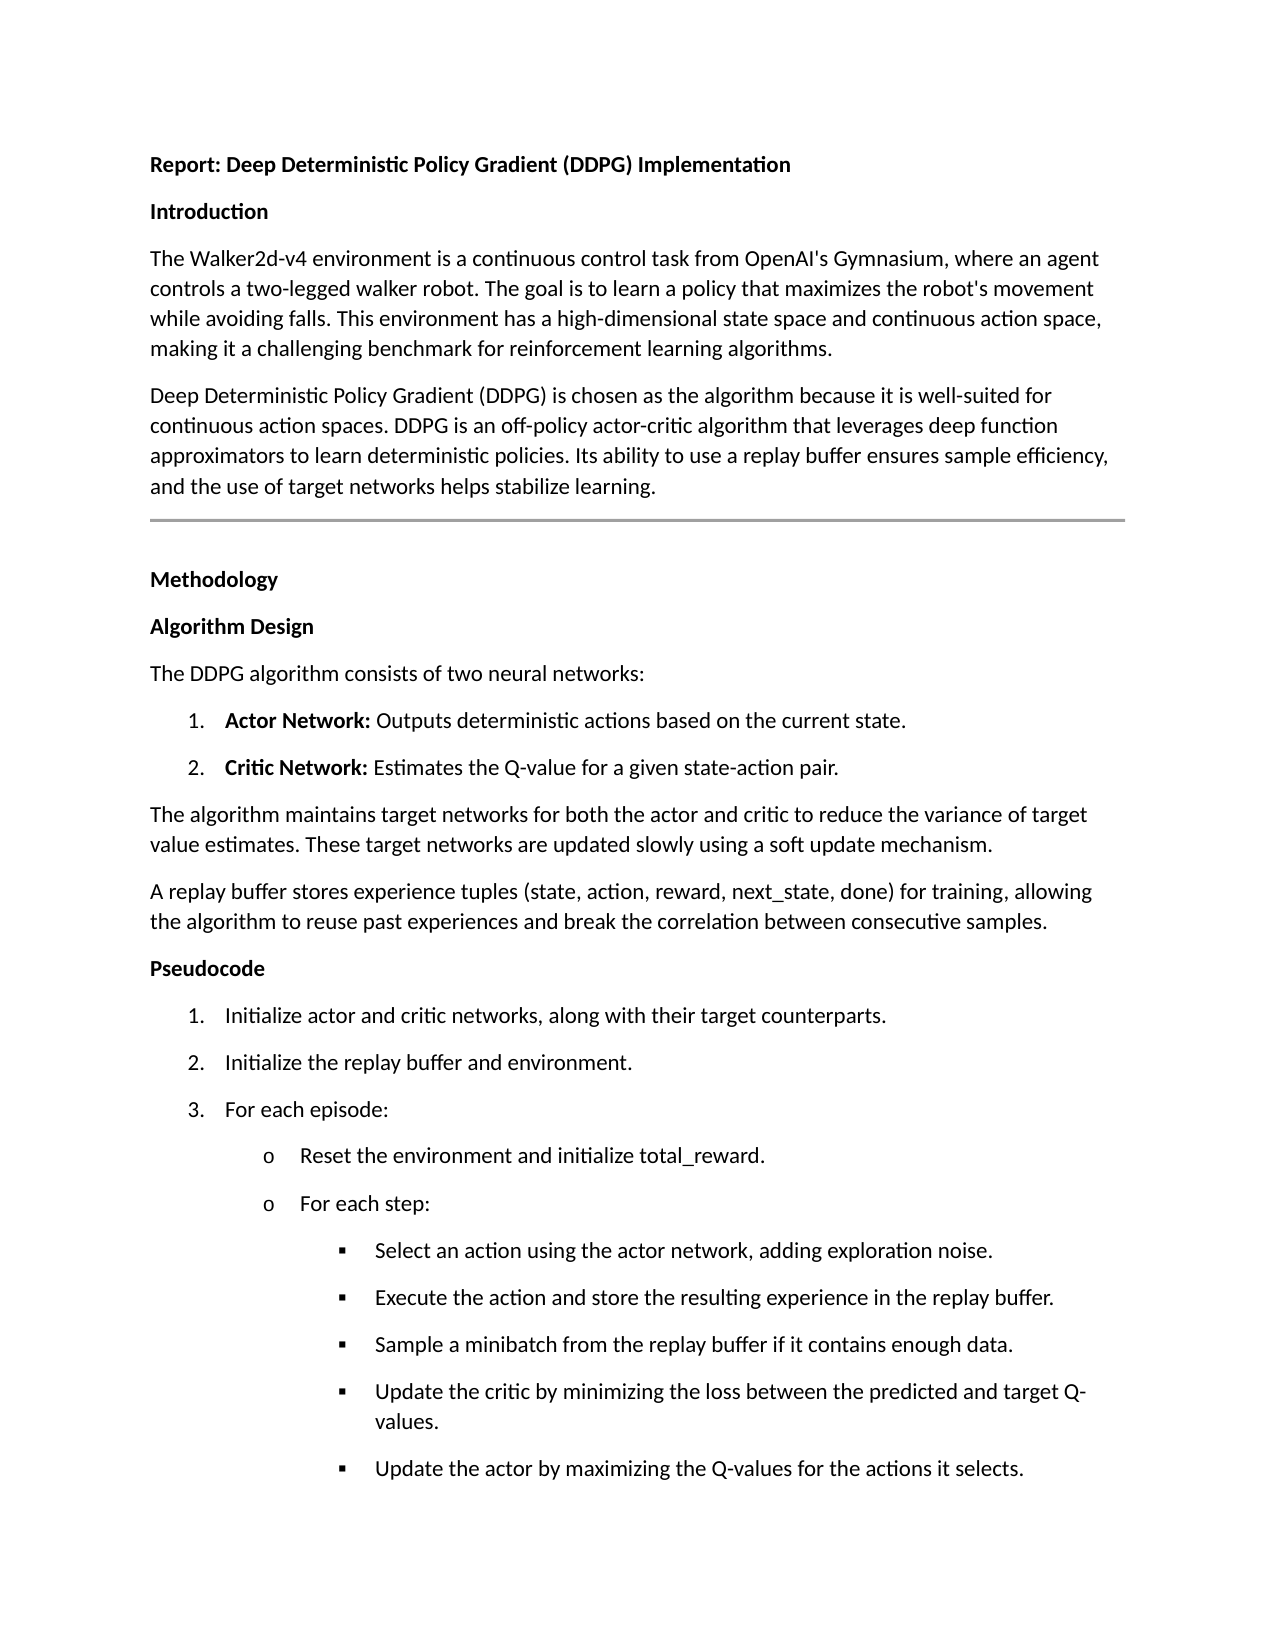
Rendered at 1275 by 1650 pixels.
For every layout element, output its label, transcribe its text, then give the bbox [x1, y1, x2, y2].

list Initialize the replay buffer and environment. [187, 1048, 1125, 1076]
text Introduction [150, 197, 1125, 225]
list Update the critic by minimizing the loss between the predicted and target Q-values. [337, 1377, 1125, 1435]
text A replay buffer stores experience tuples (state, action, reward, next_state, done) for training, allowing the algorithm to reuse past experiences and break the correlation between consecutive samples. [150, 877, 1125, 935]
text Methodology [150, 566, 1125, 594]
text Deep Deterministic Policy Gradient (DDPG) is chosen as the algorithm because it is well-suited for continuous action spaces. DDPG is an off-policy actor-critic algorithm that leverages deep function approximators to learn deterministic policies. Its ability to use a replay buffer ensures sample efficiency, and the use of target networks helps stabilize learning. [150, 381, 1125, 500]
text Algorithm Design [150, 612, 1125, 641]
list Critic Network: Estimates the Q-value for a given state-action pair. [187, 753, 1125, 781]
list Initialize actor and critic networks, along with their target counterparts. [187, 1001, 1125, 1029]
list Update the actor by maximizing the Q-values for the actions it selects. [337, 1454, 1125, 1482]
text Pseudocode [150, 954, 1125, 982]
text The DDPG algorithm consists of two neural networks: [150, 659, 1125, 687]
list Sample a minibatch from the replay buffer if it contains enough data. [337, 1330, 1125, 1358]
text The Walker2d-v4 environment is a continuous control task from OpenAI's Gymnasium, where an agent controls a two-legged walker robot. The goal is to learn a policy that maximizes the robot's movement while avoiding falls. This environment has a high-dimensional state space and continuous action space, making it a challenging benchmark for reinforcement learning algorithms. [150, 244, 1125, 362]
text Report: Deep Deterministic Policy Gradient (DDPG) Implementation [150, 150, 1125, 178]
list Actor Network: Outputs deterministic actions based on the current state. [187, 706, 1125, 734]
list Execute the action and store the resulting experience in the replay buffer. [337, 1283, 1125, 1311]
text The algorithm maintains target networks for both the actor and critic to reduce the variance of target value estimates. These target networks are updated slowly using a soft update mechanism. [150, 800, 1125, 858]
list For each episode: [187, 1095, 1125, 1123]
list Reset the environment and initialize total_reward. [262, 1142, 1125, 1170]
list Select an action using the actor network, adding exploration noise. [337, 1236, 1125, 1264]
list For each step: [262, 1189, 1125, 1218]
